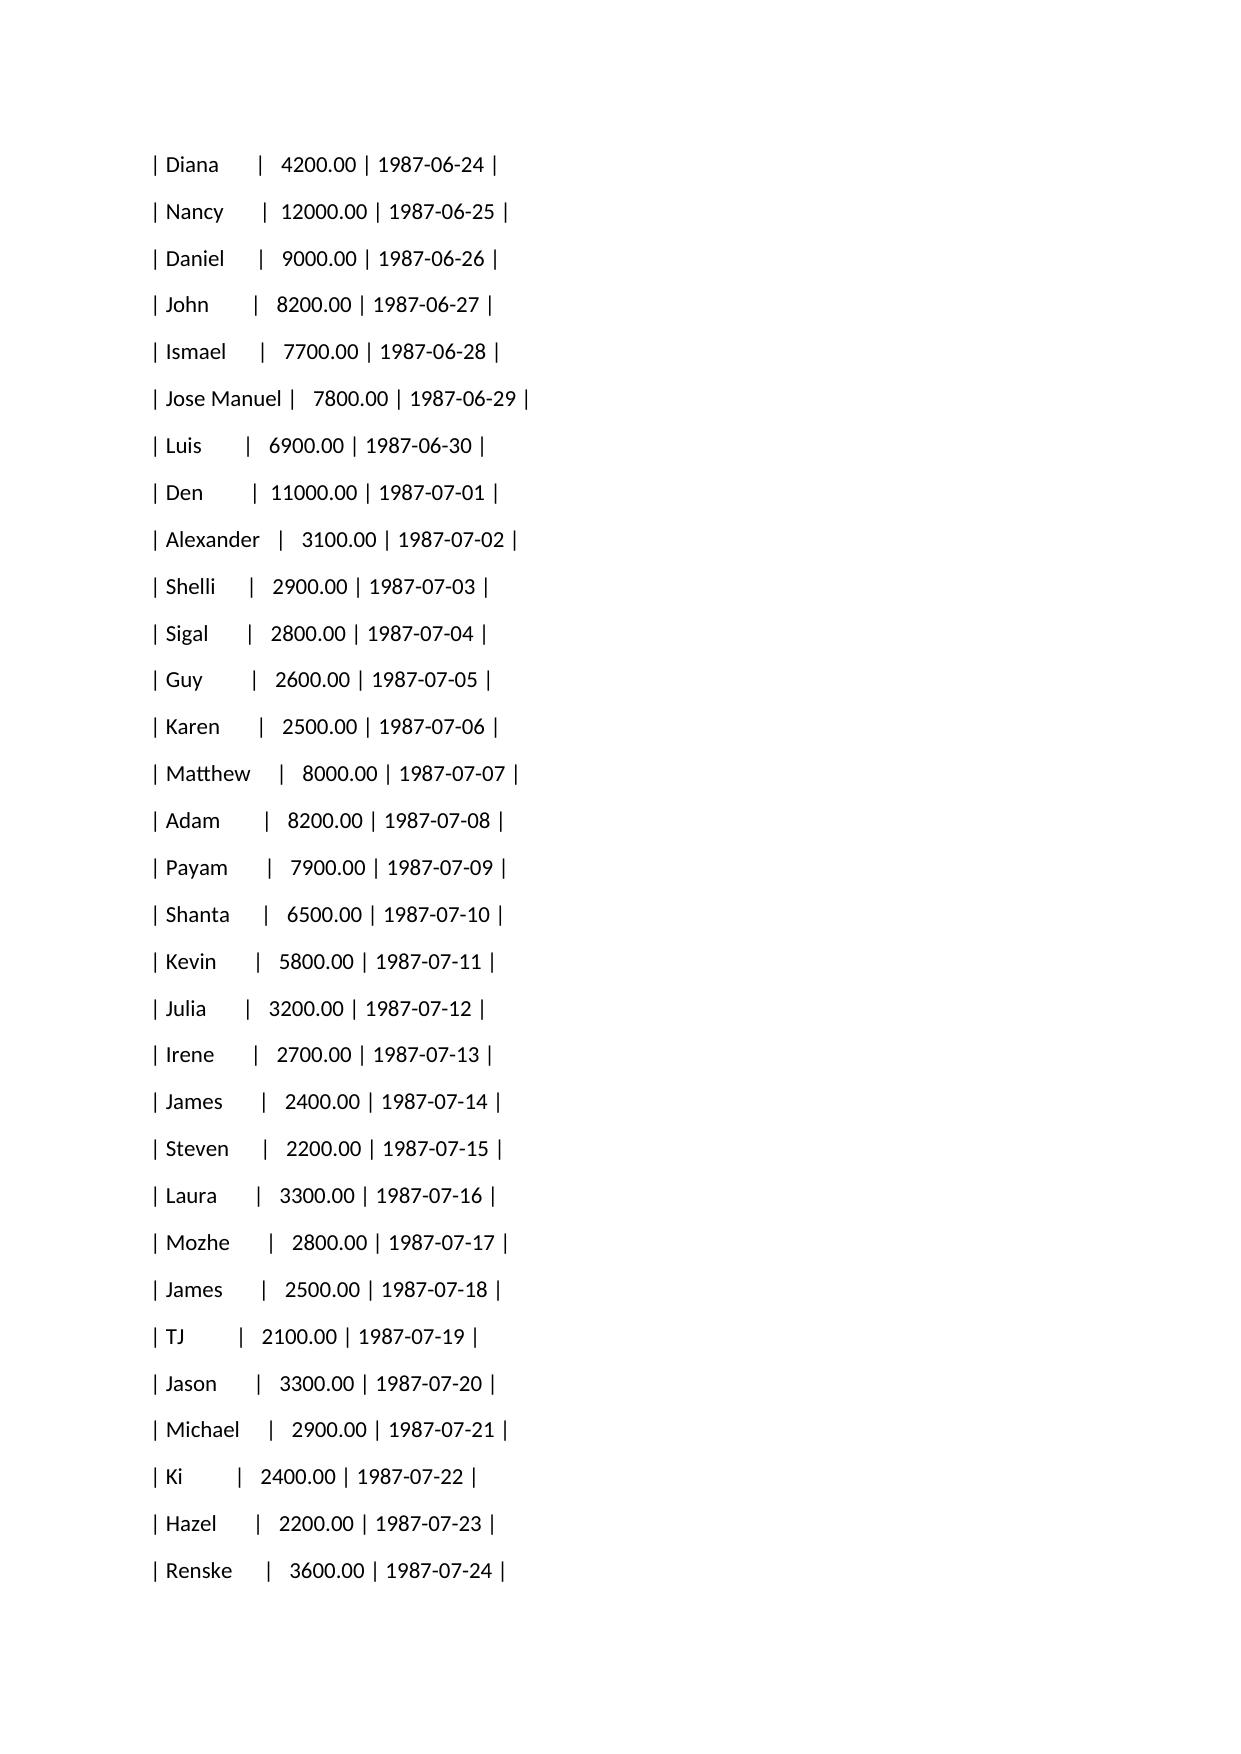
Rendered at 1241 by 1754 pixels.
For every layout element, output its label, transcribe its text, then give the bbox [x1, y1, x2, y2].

text | John | 8200.00 | 1987-06-27 | [150, 291, 1090, 319]
text | Luis | 6900.00 | 1987-06-30 | [150, 431, 1090, 459]
text | Michael | 2900.00 | 1987-07-21 | [150, 1416, 1090, 1444]
text | Nancy | 12000.00 | 1987-06-25 | [150, 197, 1090, 225]
text | Daniel | 9000.00 | 1987-06-26 | [150, 244, 1090, 272]
text | Renske | 3600.00 | 1987-07-24 | [150, 1556, 1090, 1584]
text | Payam | 7900.00 | 1987-07-09 | [150, 853, 1090, 881]
text | Sigal | 2800.00 | 1987-07-04 | [150, 619, 1090, 647]
text | Matthew | 8000.00 | 1987-07-07 | [150, 759, 1090, 787]
text | James | 2500.00 | 1987-07-18 | [150, 1275, 1090, 1303]
text | Kevin | 5800.00 | 1987-07-11 | [150, 947, 1090, 975]
text | Laura | 3300.00 | 1987-07-16 | [150, 1181, 1090, 1209]
text | Den | 11000.00 | 1987-07-01 | [150, 478, 1090, 506]
text | Diana | 4200.00 | 1987-06-24 | [150, 150, 1090, 178]
text | Shanta | 6500.00 | 1987-07-10 | [150, 900, 1090, 928]
text | Ki | 2400.00 | 1987-07-22 | [150, 1462, 1090, 1491]
text | Julia | 3200.00 | 1987-07-12 | [150, 994, 1090, 1022]
text | Jose Manuel | 7800.00 | 1987-06-29 | [150, 384, 1090, 412]
text | Adam | 8200.00 | 1987-07-08 | [150, 806, 1090, 834]
text | James | 2400.00 | 1987-07-14 | [150, 1087, 1090, 1116]
text | Hazel | 2200.00 | 1987-07-23 | [150, 1509, 1090, 1537]
text | Alexander | 3100.00 | 1987-07-02 | [150, 525, 1090, 553]
text | Irene | 2700.00 | 1987-07-13 | [150, 1041, 1090, 1069]
text | Karen | 2500.00 | 1987-07-06 | [150, 712, 1090, 741]
text | Guy | 2600.00 | 1987-07-05 | [150, 666, 1090, 694]
text | Mozhe | 2800.00 | 1987-07-17 | [150, 1228, 1090, 1256]
text | Steven | 2200.00 | 1987-07-15 | [150, 1134, 1090, 1162]
text | TJ | 2100.00 | 1987-07-19 | [150, 1322, 1090, 1350]
text | Jason | 3300.00 | 1987-07-20 | [150, 1369, 1090, 1397]
text | Ismael | 7700.00 | 1987-06-28 | [150, 337, 1090, 366]
text | Shelli | 2900.00 | 1987-07-03 | [150, 572, 1090, 600]
